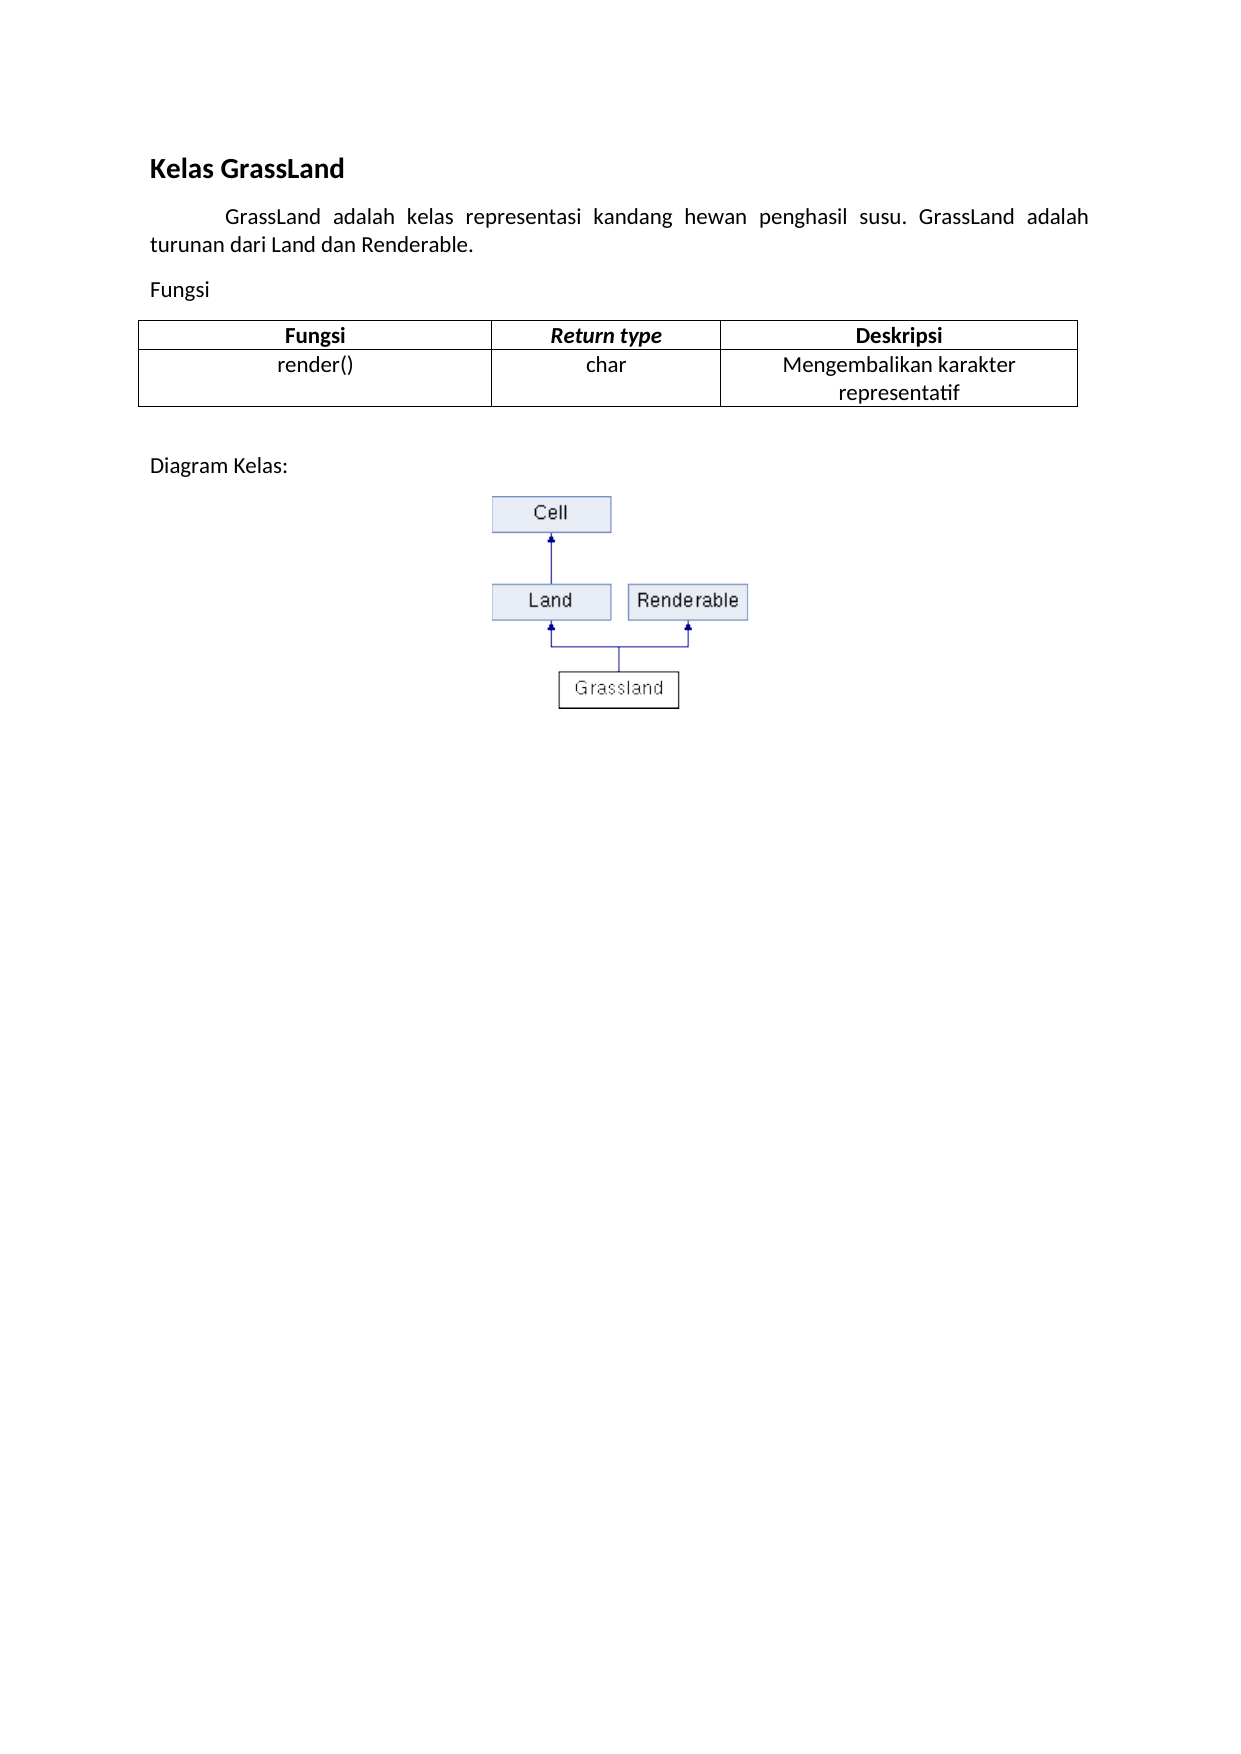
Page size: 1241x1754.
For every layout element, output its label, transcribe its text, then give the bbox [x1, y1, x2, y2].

table_header Fungsi [139, 321, 491, 349]
picture [492, 496, 749, 709]
table_cell render() [139, 350, 491, 406]
text Fungsi [150, 275, 1090, 303]
table_header Return type [492, 321, 720, 349]
text GrassLand adalah kelas representasi kandang hewan penghasil susu. GrassLand adalah turunan dari Land dan Renderable. [150, 202, 1090, 258]
text Kelas GrassLand [150, 150, 1090, 186]
table_cell Mengembalikan karakter representatif [721, 350, 1077, 406]
table_cell char [492, 350, 720, 406]
table_header Deskripsi [721, 321, 1077, 349]
text Diagram Kelas: [150, 452, 1090, 479]
